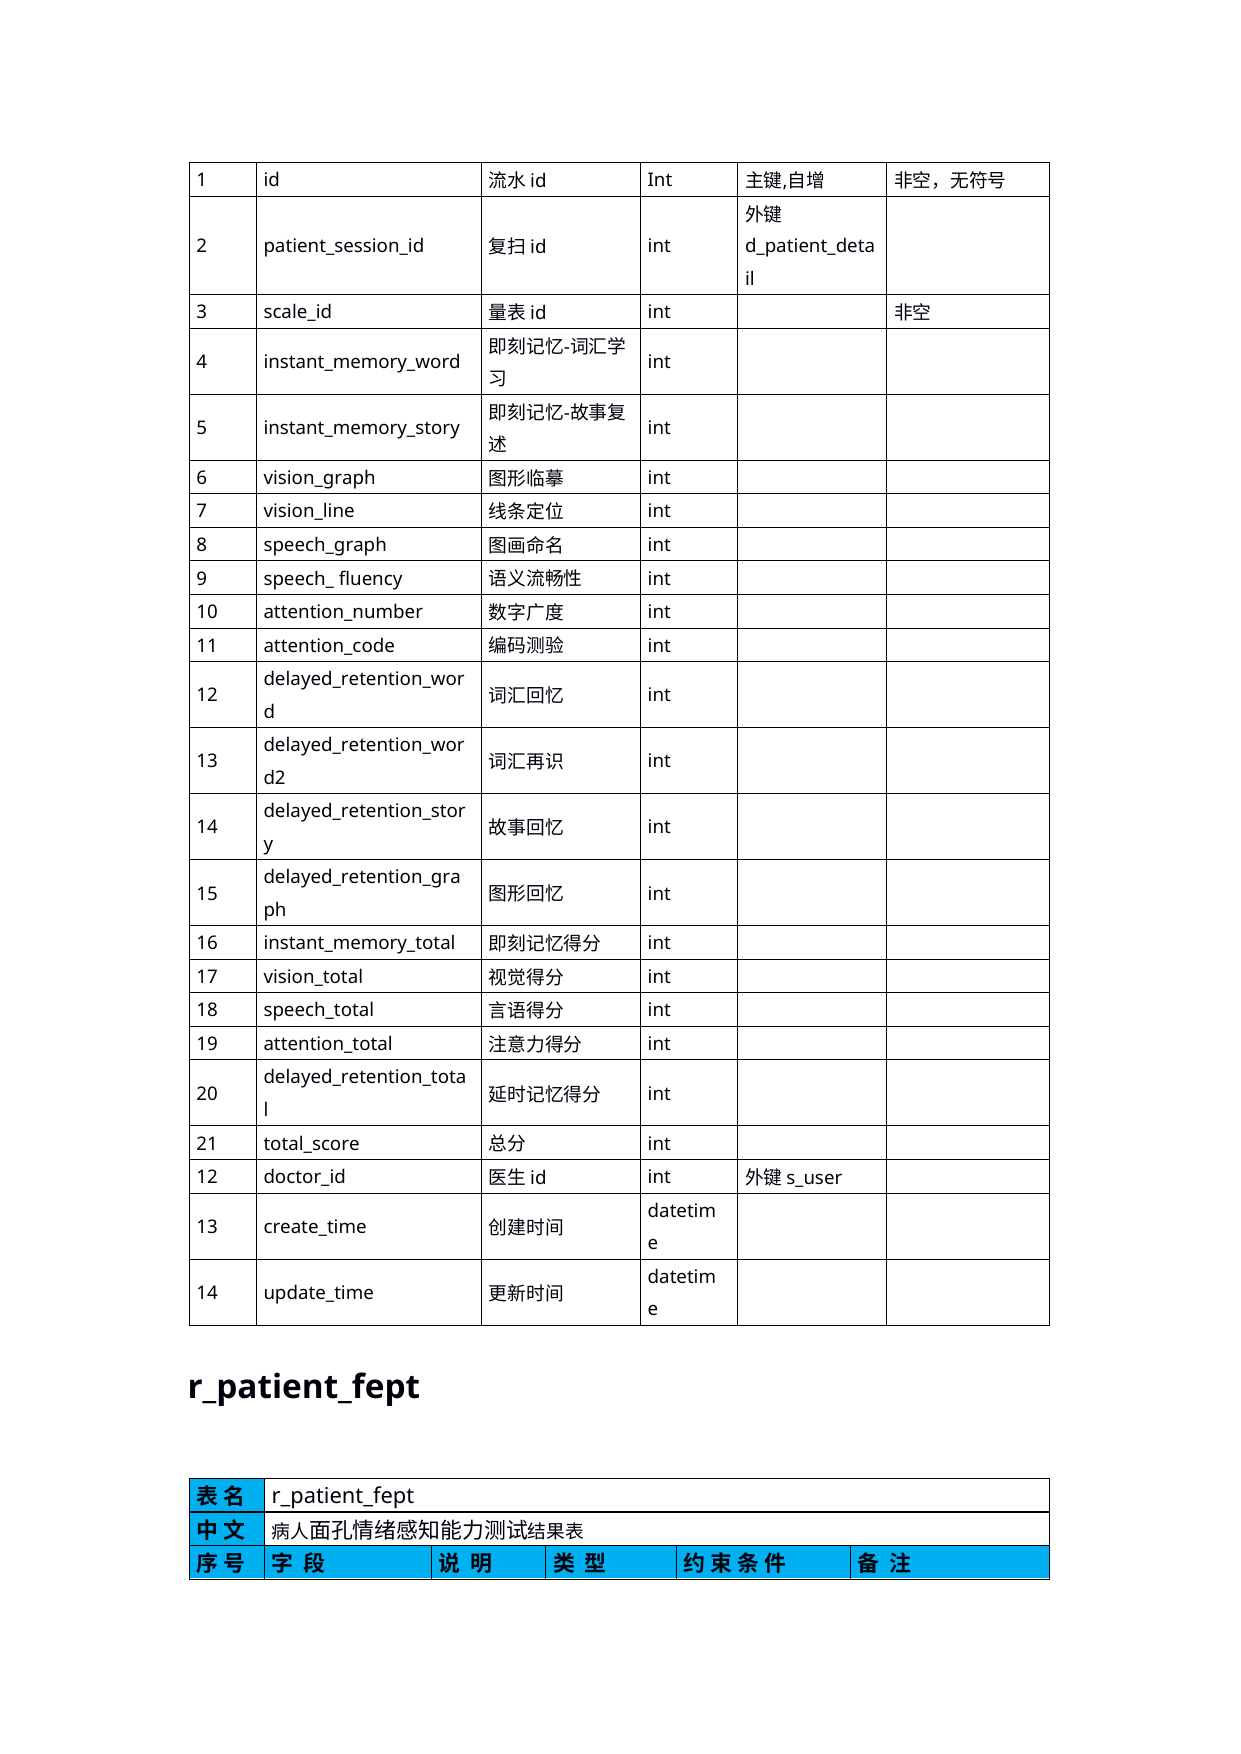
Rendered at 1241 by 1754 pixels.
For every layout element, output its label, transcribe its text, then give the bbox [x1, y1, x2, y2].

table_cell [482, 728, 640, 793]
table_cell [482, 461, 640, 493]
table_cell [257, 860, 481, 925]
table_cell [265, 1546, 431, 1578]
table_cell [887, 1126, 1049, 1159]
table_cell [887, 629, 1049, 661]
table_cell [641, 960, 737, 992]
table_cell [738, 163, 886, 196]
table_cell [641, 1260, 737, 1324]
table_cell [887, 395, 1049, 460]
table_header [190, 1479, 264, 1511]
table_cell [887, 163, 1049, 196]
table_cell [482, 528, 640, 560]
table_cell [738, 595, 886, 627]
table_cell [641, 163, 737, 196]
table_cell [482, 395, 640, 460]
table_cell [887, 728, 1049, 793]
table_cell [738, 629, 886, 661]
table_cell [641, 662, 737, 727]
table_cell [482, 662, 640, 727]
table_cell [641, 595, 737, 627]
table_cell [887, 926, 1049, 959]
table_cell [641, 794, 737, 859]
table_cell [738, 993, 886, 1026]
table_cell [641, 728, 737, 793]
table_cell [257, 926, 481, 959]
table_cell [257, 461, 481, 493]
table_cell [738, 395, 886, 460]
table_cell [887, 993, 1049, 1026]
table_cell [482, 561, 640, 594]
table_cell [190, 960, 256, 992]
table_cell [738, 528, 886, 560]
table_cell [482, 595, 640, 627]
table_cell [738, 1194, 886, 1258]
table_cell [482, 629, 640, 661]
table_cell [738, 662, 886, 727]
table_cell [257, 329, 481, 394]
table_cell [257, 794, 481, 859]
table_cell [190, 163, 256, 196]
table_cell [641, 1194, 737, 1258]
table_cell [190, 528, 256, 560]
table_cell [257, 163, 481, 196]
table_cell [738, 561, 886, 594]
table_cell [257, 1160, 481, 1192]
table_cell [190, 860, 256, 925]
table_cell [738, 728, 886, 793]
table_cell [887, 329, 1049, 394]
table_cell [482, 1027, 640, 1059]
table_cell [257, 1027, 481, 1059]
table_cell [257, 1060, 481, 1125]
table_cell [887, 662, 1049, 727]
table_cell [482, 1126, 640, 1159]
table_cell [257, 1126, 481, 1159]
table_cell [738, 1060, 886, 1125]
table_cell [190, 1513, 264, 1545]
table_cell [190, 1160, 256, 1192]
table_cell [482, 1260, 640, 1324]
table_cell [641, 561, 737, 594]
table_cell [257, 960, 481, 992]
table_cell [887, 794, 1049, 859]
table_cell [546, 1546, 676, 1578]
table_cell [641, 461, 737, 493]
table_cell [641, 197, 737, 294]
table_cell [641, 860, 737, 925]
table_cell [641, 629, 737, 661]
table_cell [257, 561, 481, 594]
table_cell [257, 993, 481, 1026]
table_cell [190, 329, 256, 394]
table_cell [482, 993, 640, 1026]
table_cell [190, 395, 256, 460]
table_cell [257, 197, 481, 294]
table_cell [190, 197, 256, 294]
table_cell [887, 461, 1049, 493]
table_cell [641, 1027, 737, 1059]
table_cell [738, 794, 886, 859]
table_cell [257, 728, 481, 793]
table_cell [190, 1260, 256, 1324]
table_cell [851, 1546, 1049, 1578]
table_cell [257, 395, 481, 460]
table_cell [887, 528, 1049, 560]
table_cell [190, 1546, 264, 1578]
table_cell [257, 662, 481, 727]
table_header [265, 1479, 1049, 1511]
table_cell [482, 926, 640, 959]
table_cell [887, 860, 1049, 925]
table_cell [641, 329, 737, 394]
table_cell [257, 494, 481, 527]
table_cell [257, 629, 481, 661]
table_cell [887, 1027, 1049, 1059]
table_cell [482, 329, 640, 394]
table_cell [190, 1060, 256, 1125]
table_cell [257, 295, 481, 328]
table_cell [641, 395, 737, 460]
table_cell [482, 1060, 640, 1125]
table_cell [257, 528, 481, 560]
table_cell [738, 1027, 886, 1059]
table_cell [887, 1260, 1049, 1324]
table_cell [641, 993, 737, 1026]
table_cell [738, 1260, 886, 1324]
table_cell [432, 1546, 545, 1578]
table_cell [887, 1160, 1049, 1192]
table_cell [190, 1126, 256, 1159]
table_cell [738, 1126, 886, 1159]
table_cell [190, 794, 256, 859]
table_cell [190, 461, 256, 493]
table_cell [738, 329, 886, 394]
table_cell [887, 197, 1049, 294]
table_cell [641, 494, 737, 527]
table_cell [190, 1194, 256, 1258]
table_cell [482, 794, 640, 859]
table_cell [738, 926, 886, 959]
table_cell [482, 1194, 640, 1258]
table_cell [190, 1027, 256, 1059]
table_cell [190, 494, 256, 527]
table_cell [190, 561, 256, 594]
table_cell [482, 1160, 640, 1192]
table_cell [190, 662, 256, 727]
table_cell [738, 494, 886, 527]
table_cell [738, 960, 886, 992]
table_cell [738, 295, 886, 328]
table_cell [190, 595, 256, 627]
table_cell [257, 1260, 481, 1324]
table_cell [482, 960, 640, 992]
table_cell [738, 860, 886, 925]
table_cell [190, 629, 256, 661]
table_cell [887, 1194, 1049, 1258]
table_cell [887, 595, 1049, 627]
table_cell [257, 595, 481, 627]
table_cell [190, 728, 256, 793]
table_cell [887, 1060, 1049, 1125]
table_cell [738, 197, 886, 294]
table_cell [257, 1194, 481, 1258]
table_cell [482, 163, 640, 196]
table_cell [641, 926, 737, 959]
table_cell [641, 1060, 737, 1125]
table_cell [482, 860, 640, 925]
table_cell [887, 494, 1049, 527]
subtitle r_patient_fept [187, 1353, 1053, 1418]
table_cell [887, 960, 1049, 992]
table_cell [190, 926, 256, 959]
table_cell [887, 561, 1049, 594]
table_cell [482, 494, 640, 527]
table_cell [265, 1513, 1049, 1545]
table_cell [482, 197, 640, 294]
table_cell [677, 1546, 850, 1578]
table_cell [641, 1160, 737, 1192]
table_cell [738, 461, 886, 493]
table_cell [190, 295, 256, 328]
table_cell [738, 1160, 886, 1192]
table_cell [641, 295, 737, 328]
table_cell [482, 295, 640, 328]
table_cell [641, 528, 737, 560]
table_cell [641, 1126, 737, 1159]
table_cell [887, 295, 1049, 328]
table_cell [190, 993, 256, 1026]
